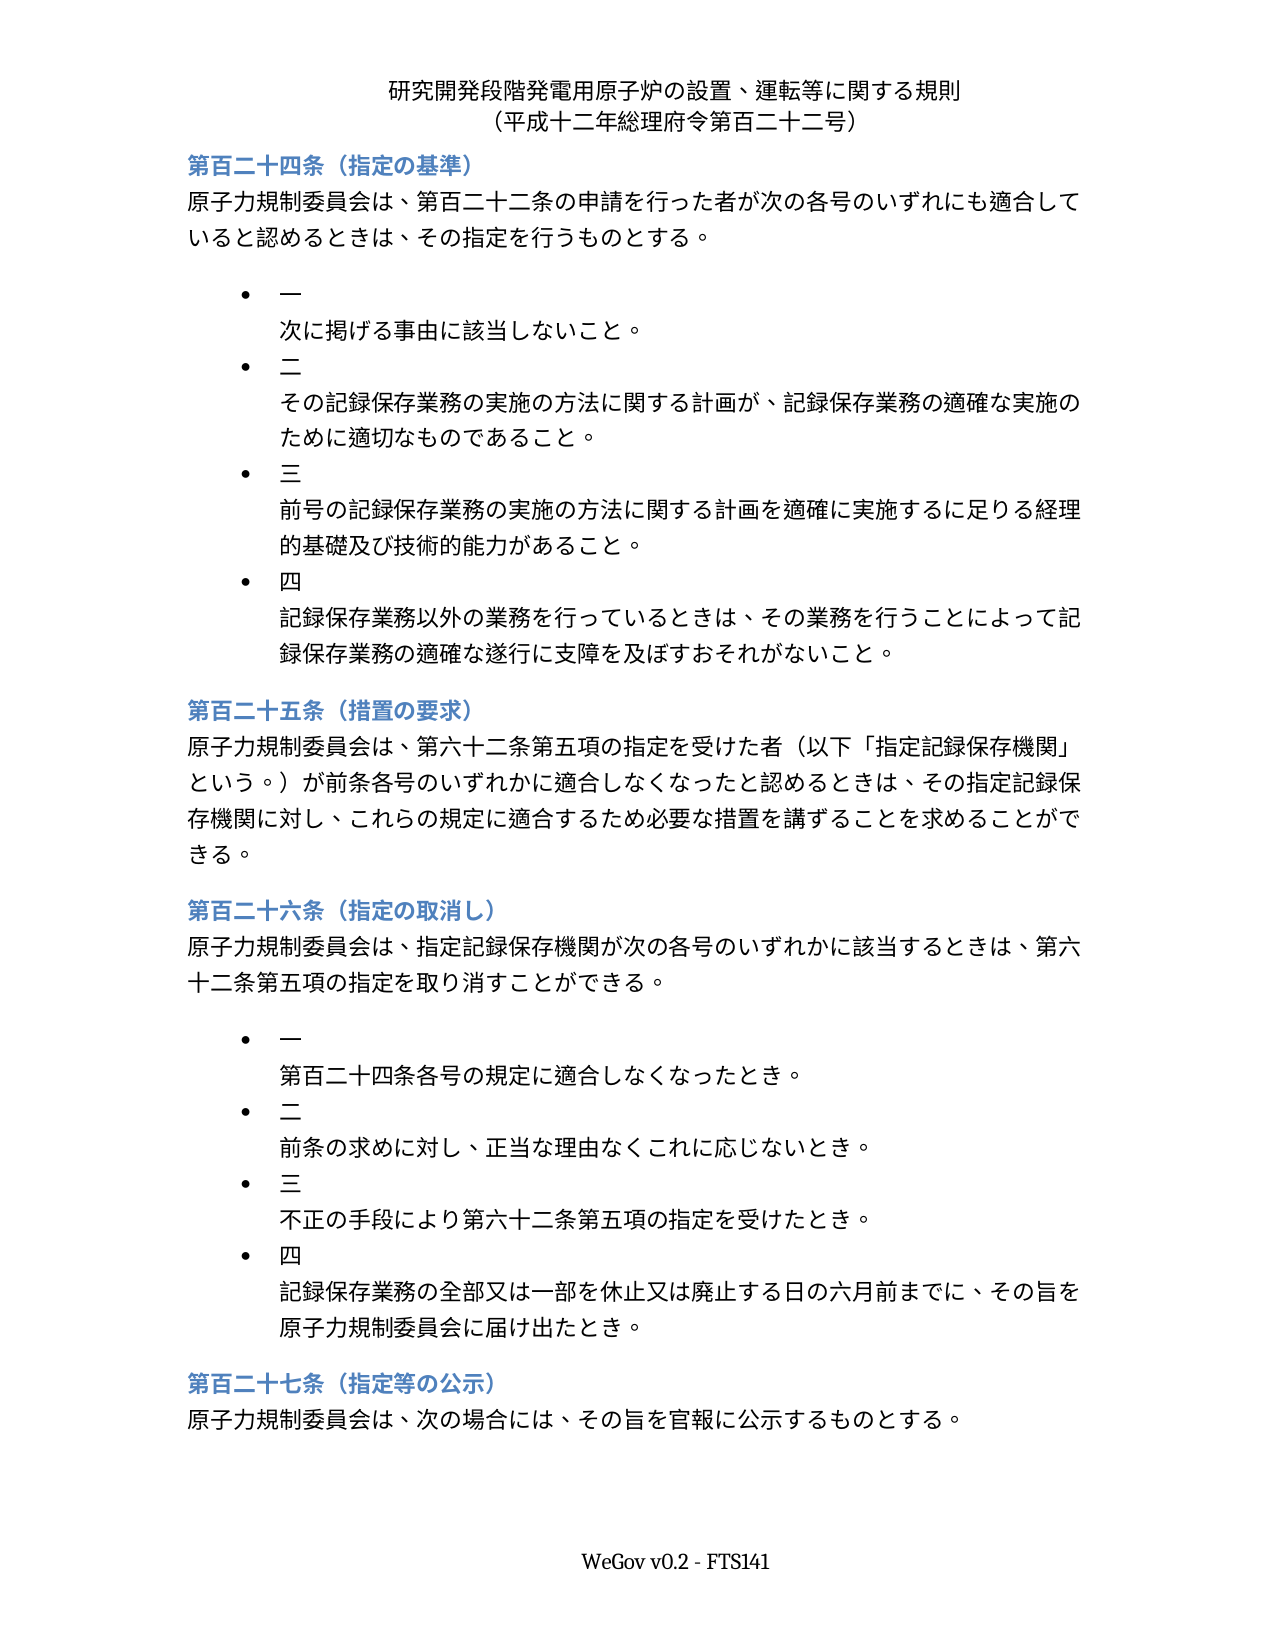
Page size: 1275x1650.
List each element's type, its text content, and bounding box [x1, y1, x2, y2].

text 原子力規制委員会は、次の場合には、その旨を官報に公示するものとする。 [187, 1404, 1087, 1435]
list 一 第百二十四条各号の規定に適合しなくなったとき。 [242, 1024, 1087, 1091]
list 三 前号の記録保存業務の実施の方法に関する計画を適確に実施するに足りる経理的基礎及び技術的能力があること。 [242, 458, 1087, 561]
list 四 記録保存業務の全部又は一部を休止又は廃止する日の六月前までに、その旨を原子力規制委員会に届け出たとき。 [242, 1239, 1087, 1343]
list 四 記録保存業務以外の業務を行っているときは、その業務を行うことによって記録保存業務の適確な遂行に支障を及ぼすおそれがないこと。 [242, 566, 1087, 669]
subtitle 第百二十四条（指定の基準） [187, 150, 1087, 181]
text 原子力規制委員会は、第六十二条第五項の指定を受けた者（以下「指定記録保存機関」という。）が前条各号のいずれかに適合しなくなったと認めるときは、その指定記録保存機関に対し、これらの規定に適合するため必要な措置を講ずることを求めることができる。 [187, 731, 1087, 870]
list 二 その記録保存業務の実施の方法に関する計画が、記録保存業務の適確な実施のために適切なものであること。 [242, 351, 1087, 454]
subtitle 第百二十五条（措置の要求） [187, 695, 1087, 726]
text 原子力規制委員会は、第百二十二条の申請を行った者が次の各号のいずれにも適合していると認めるときは、その指定を行うものとする。 [187, 186, 1087, 253]
list 一 次に掲げる事由に該当しないこと。 [242, 279, 1087, 346]
text 原子力規制委員会は、指定記録保存機関が次の各号のいずれかに該当するときは、第六十二条第五項の指定を取り消すことができる。 [187, 931, 1087, 998]
list 三 不正の手段により第六十二条第五項の指定を受けたとき。 [242, 1168, 1087, 1235]
subtitle 第百二十七条（指定等の公示） [187, 1368, 1087, 1399]
subtitle 第百二十六条（指定の取消し） [187, 895, 1087, 927]
list 二 前条の求めに対し、正当な理由なくこれに応じないとき。 [242, 1096, 1087, 1163]
